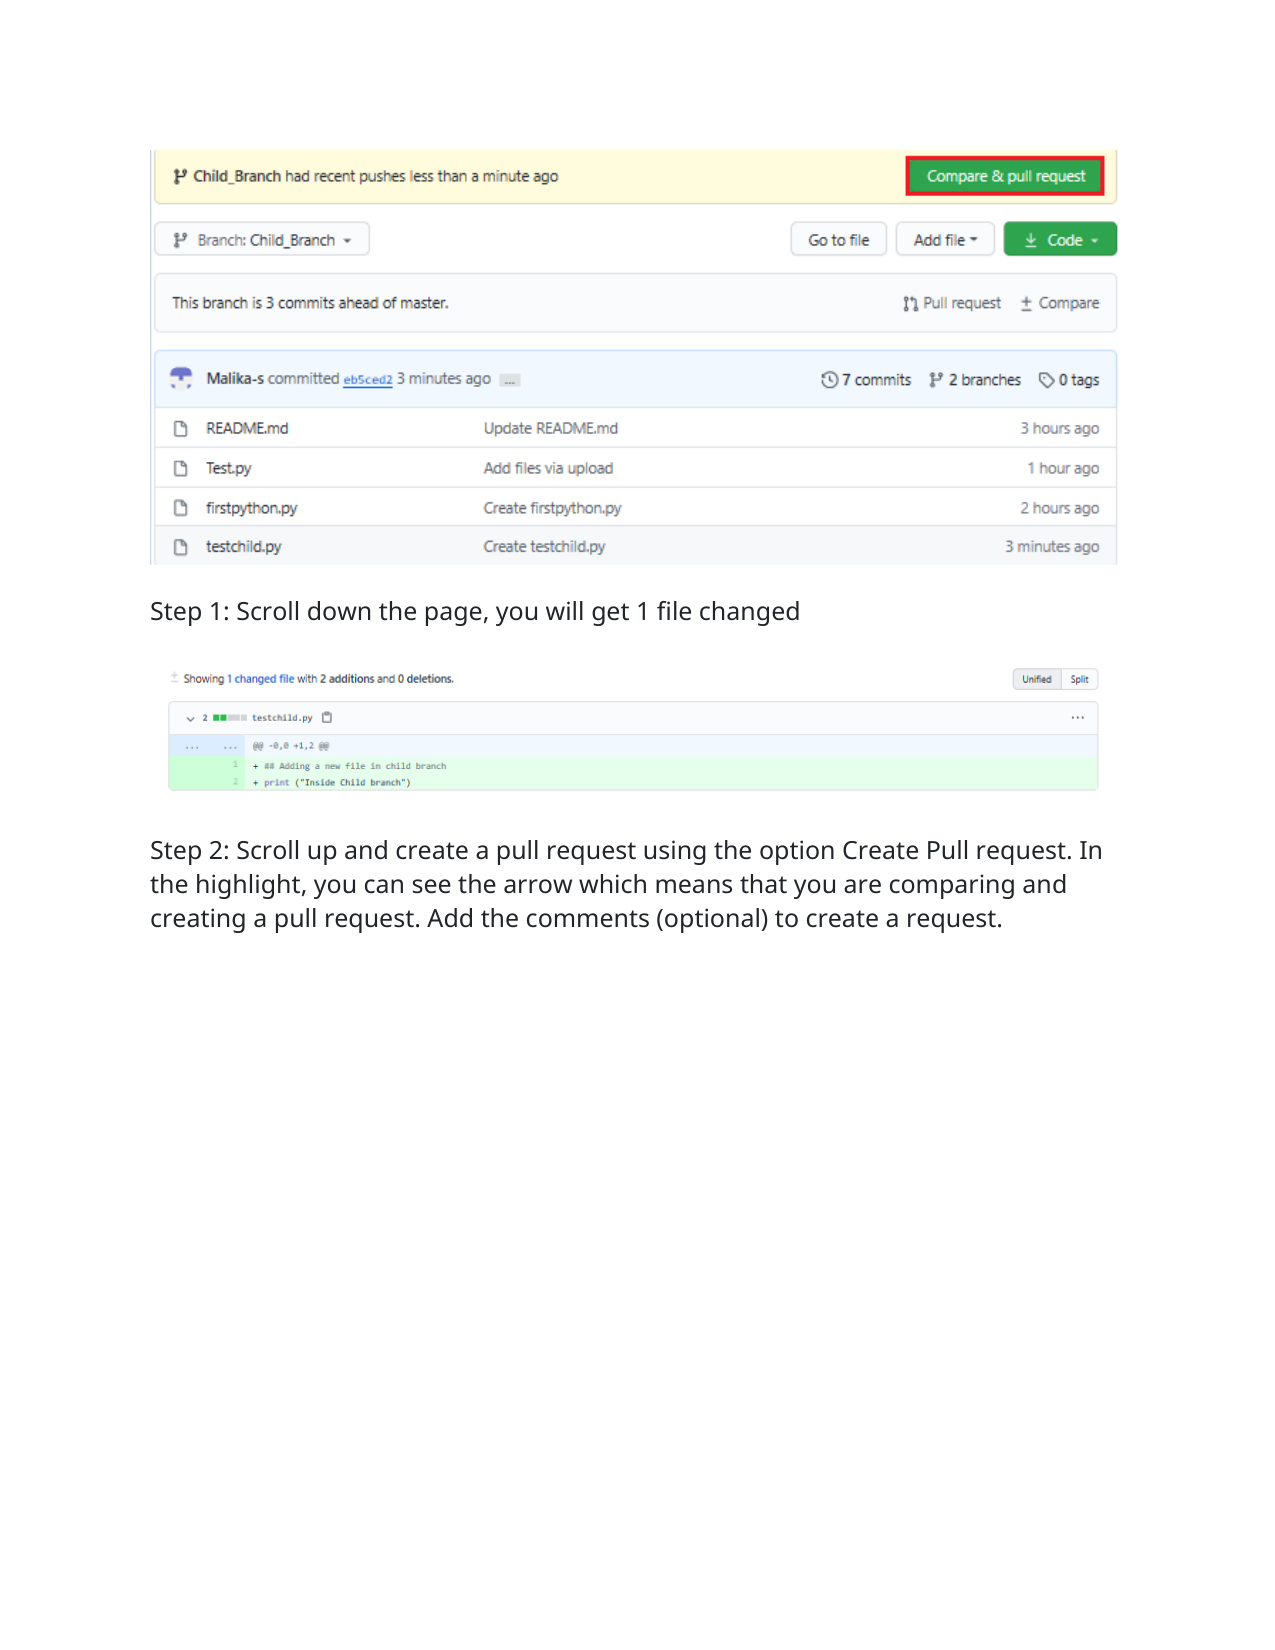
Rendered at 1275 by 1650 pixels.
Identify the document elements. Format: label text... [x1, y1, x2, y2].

text Step 1: Scroll down the page, you will get 1 file changed [150, 594, 1125, 628]
picture [150, 150, 1125, 565]
picture [150, 657, 1125, 804]
text Step 2: Scroll up and create a pull request using the option Create Pull request. In the highlight, you can see the arrow which means that you are comparing and creating a pull request. Add the comments (optional) to create a request. [150, 832, 1125, 934]
